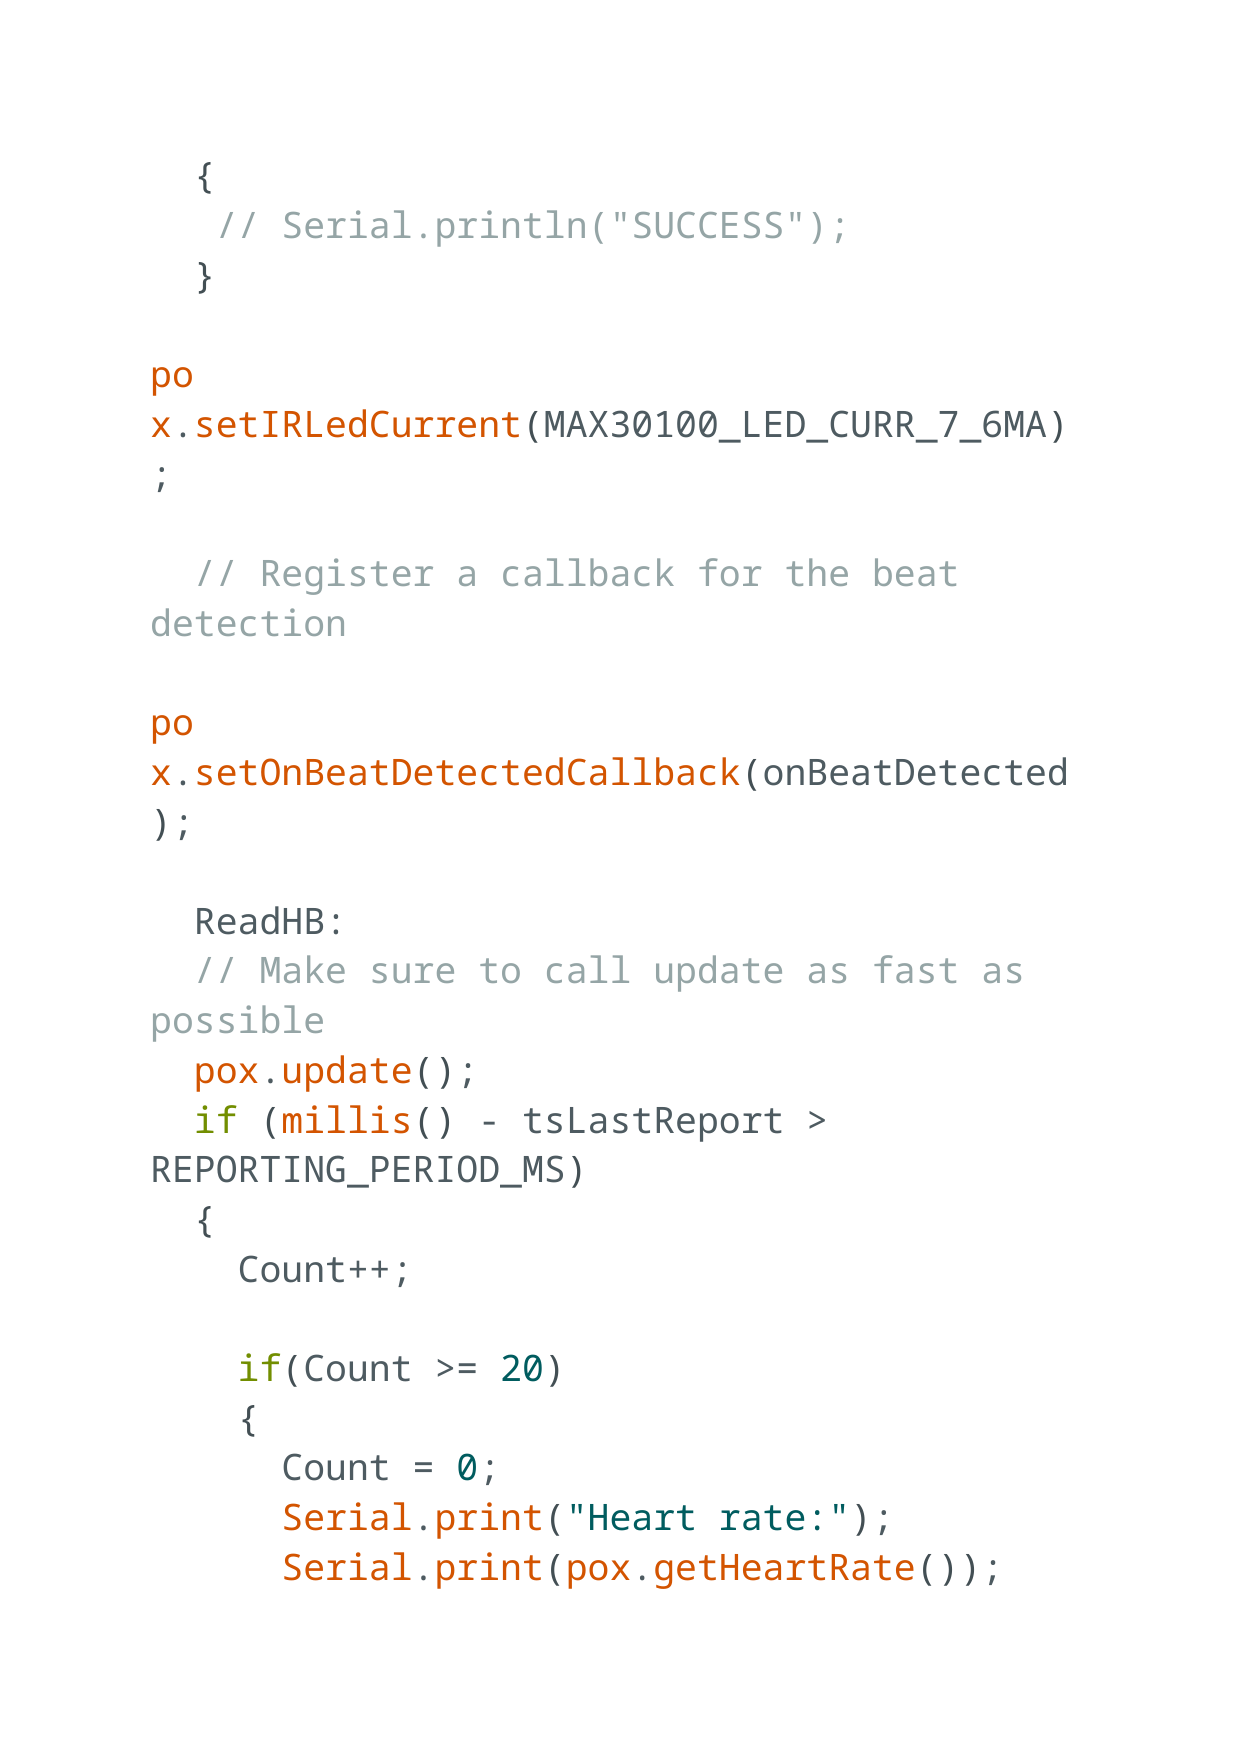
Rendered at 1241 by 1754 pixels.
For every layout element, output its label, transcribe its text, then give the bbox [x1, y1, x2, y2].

text } [150, 249, 1090, 299]
text { [150, 1193, 1090, 1243]
text pox.setIRLedCurrent(MAX30100_LED_CURR_7_6MA); [150, 299, 1090, 498]
text // Make sure to call update as fast as possible [150, 945, 1090, 1044]
text // Serial.println("SUCCESS"); [150, 200, 1090, 249]
text Count = 0; [150, 1442, 1090, 1492]
text pox.setOnBeatDetectedCallback(onBeatDetected); [150, 647, 1090, 846]
text Serial.print(pox.getHeartRate()); [150, 1541, 1090, 1591]
text ReadHB: [150, 895, 1090, 945]
text pox.update(); [150, 1044, 1090, 1094]
text if (millis() - tsLastReport > REPORTING_PERIOD_MS) [150, 1094, 1090, 1193]
text { [150, 150, 1090, 200]
text // Register a callback for the beat detection [150, 547, 1090, 647]
text Count++; [150, 1243, 1090, 1293]
text if(Count >= 20) [150, 1342, 1090, 1392]
text Serial.print("Heart rate:"); [150, 1492, 1090, 1541]
text { [150, 1392, 1090, 1442]
